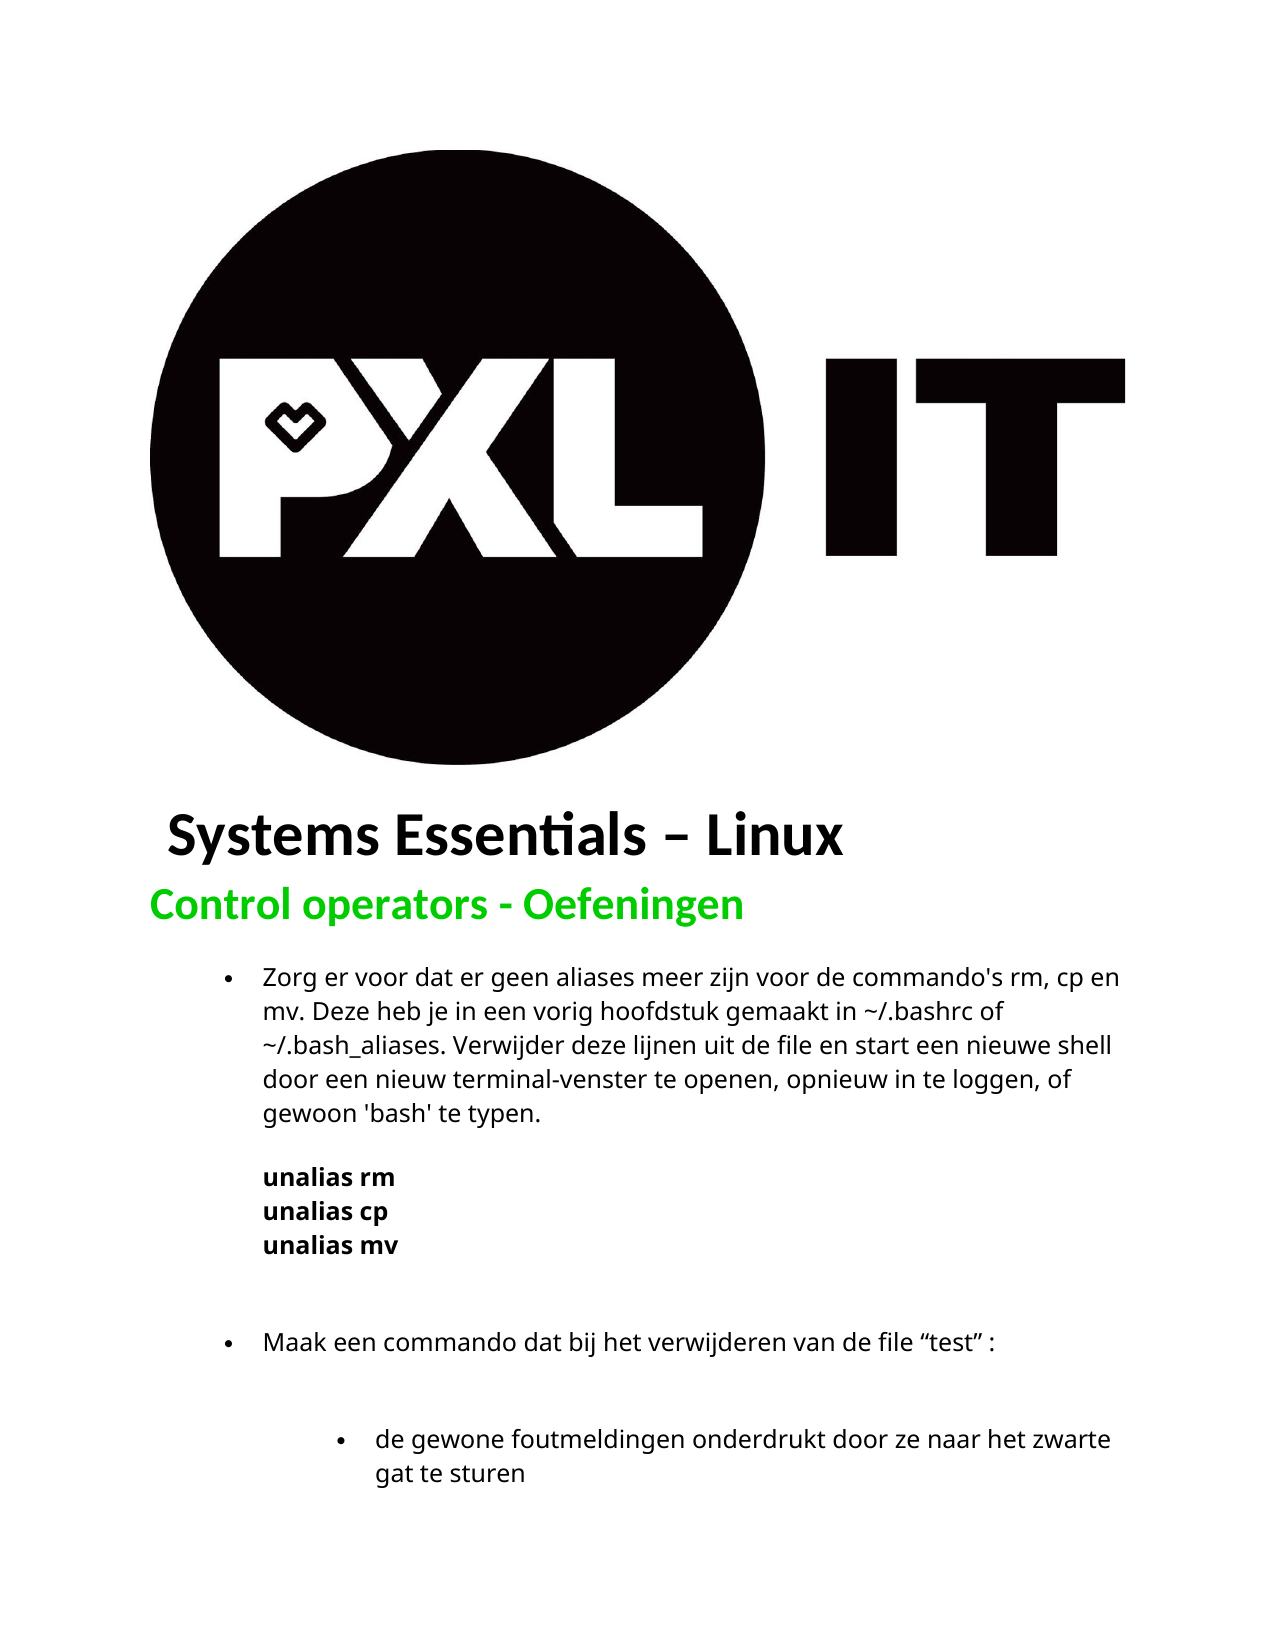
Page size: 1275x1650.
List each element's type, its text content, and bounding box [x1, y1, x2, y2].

list Zorg er voor dat er geen aliases meer zijn voor de commando's rm, cp en mv. Deze heb je in een vorig hoofdstuk gemaakt in ~/.bashrc of ~/.bash_aliases. Verwijder deze lijnen uit de file en start een nieuwe shell door een nieuw terminal-venster te openen, opnieuw in te loggen, of gewoon 'bash' te typen. [225, 960, 1125, 1130]
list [337, 1422, 1125, 1490]
list Maak een commando dat bij het verwijderen van de file “test” : [225, 1324, 1125, 1393]
picture [150, 150, 1125, 765]
text Control operators - Oefeningen [150, 874, 1125, 931]
text Systems Essentials – Linux [150, 765, 1125, 874]
text unalias rm unalias cp unalias mv [262, 1159, 1125, 1295]
